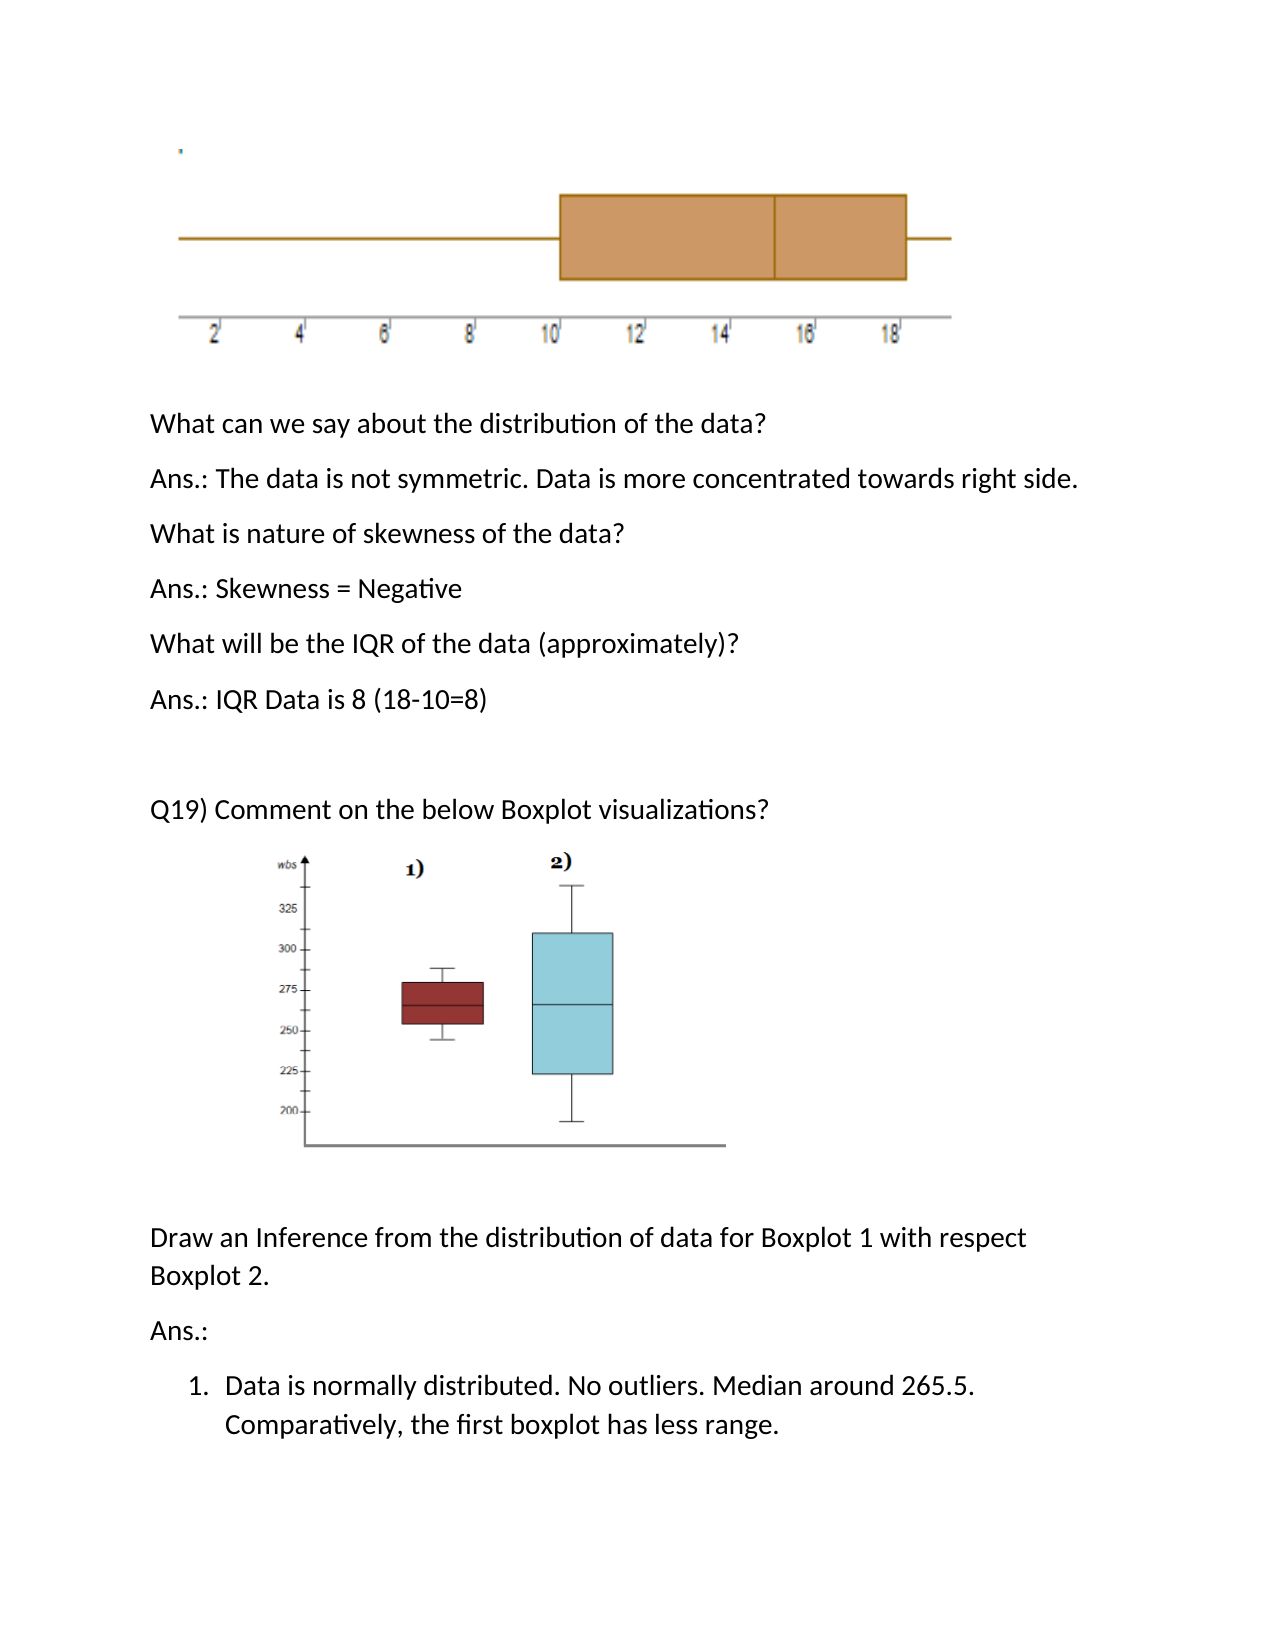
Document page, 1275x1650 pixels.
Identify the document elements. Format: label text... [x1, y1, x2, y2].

text Ans.: The data is not symmetric. Data is more concentrated towards right side. [150, 460, 1125, 496]
text Ans.: IQR Data is 8 (18-10=8) [150, 681, 1125, 716]
list Data is normally distributed. No outliers. Median around 265.5. Comparatively, the first boxplot has less range. [187, 1367, 1125, 1441]
text Q19) Comment on the below Boxplot visualizations? [150, 791, 1125, 827]
text Ans.: [150, 1312, 1125, 1348]
picture [150, 845, 729, 1200]
text What can we say about the distribution of the data? [150, 405, 1125, 441]
text Ans.: Skewness = Negative [150, 571, 1125, 606]
text Draw an Inference from the distribution of data for Boxplot 1 with respect Boxplot 2. [150, 1219, 1125, 1293]
text What will be the IQR of the data (approximately)? [150, 626, 1125, 661]
picture [150, 149, 1068, 387]
text What is nature of skewness of the data? [150, 515, 1125, 551]
